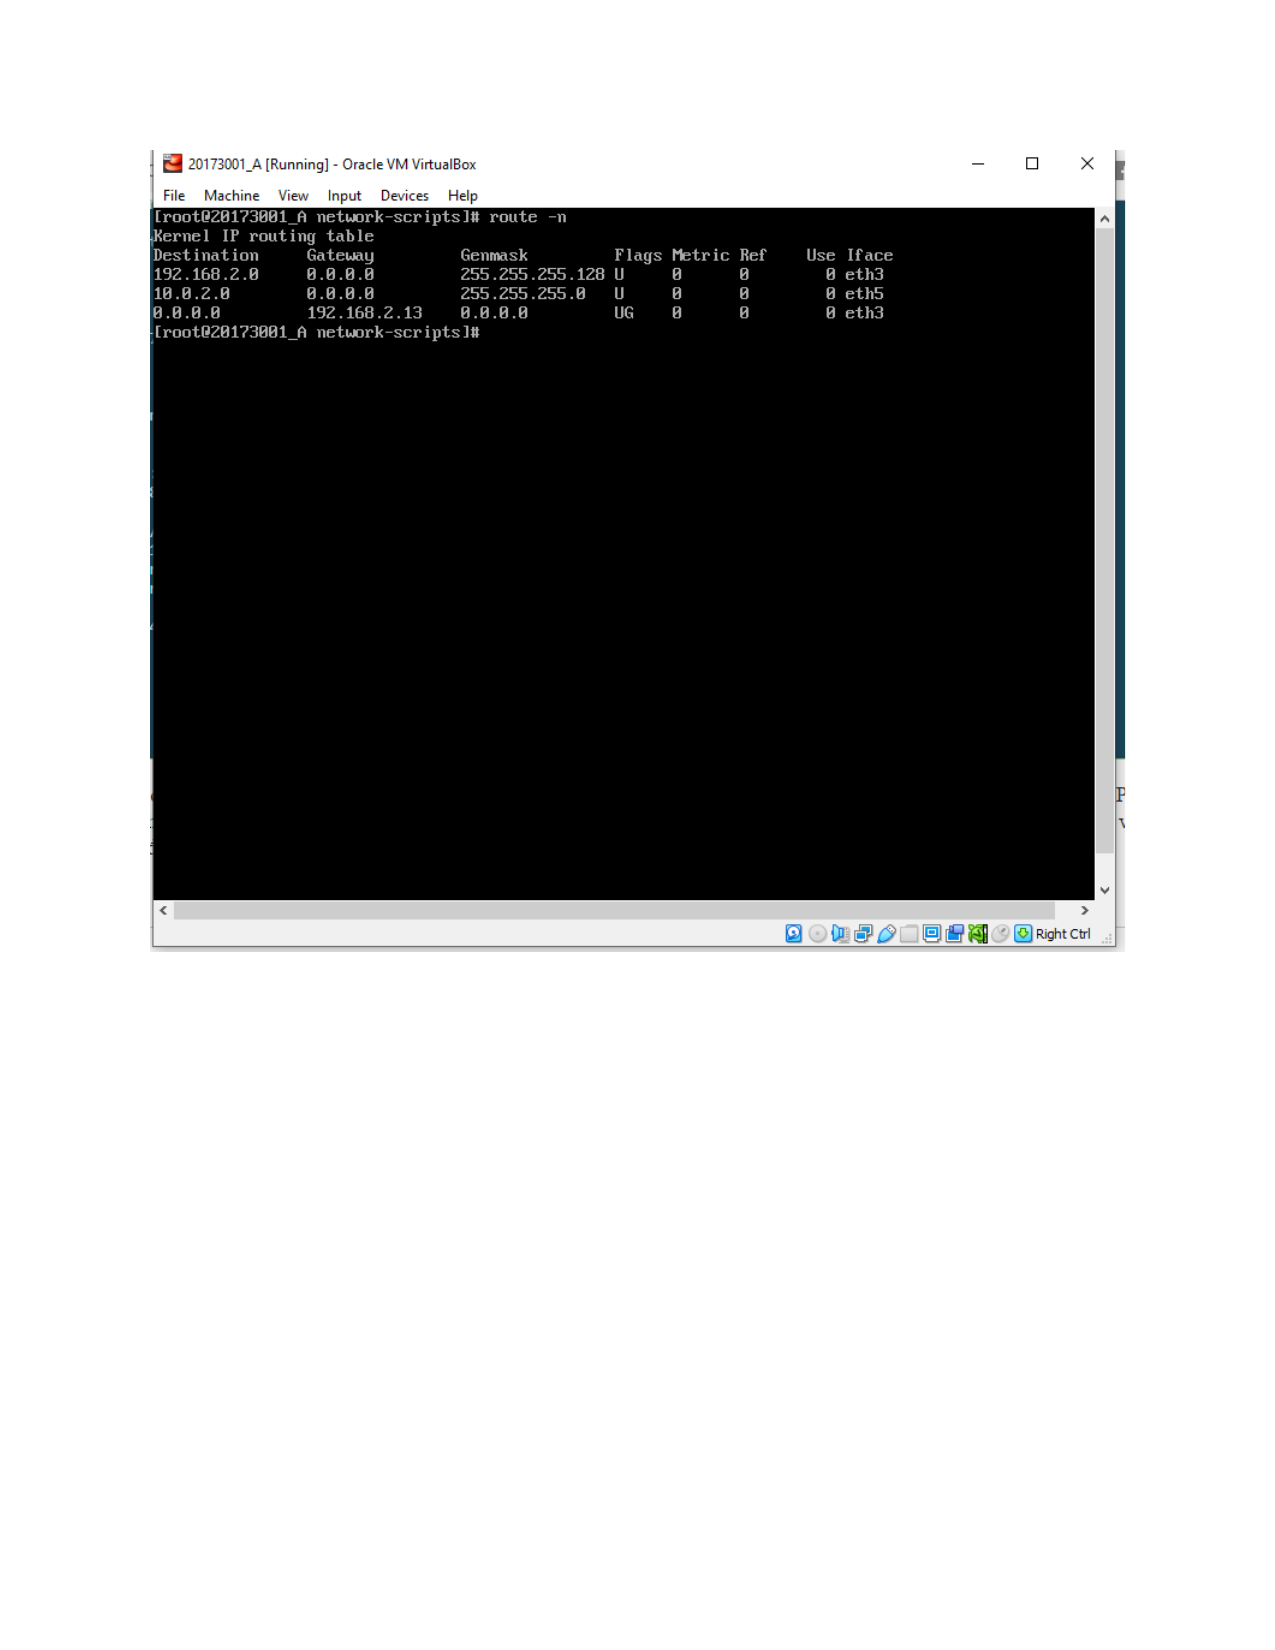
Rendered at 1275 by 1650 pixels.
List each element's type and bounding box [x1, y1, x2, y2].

picture [150, 150, 1125, 952]
